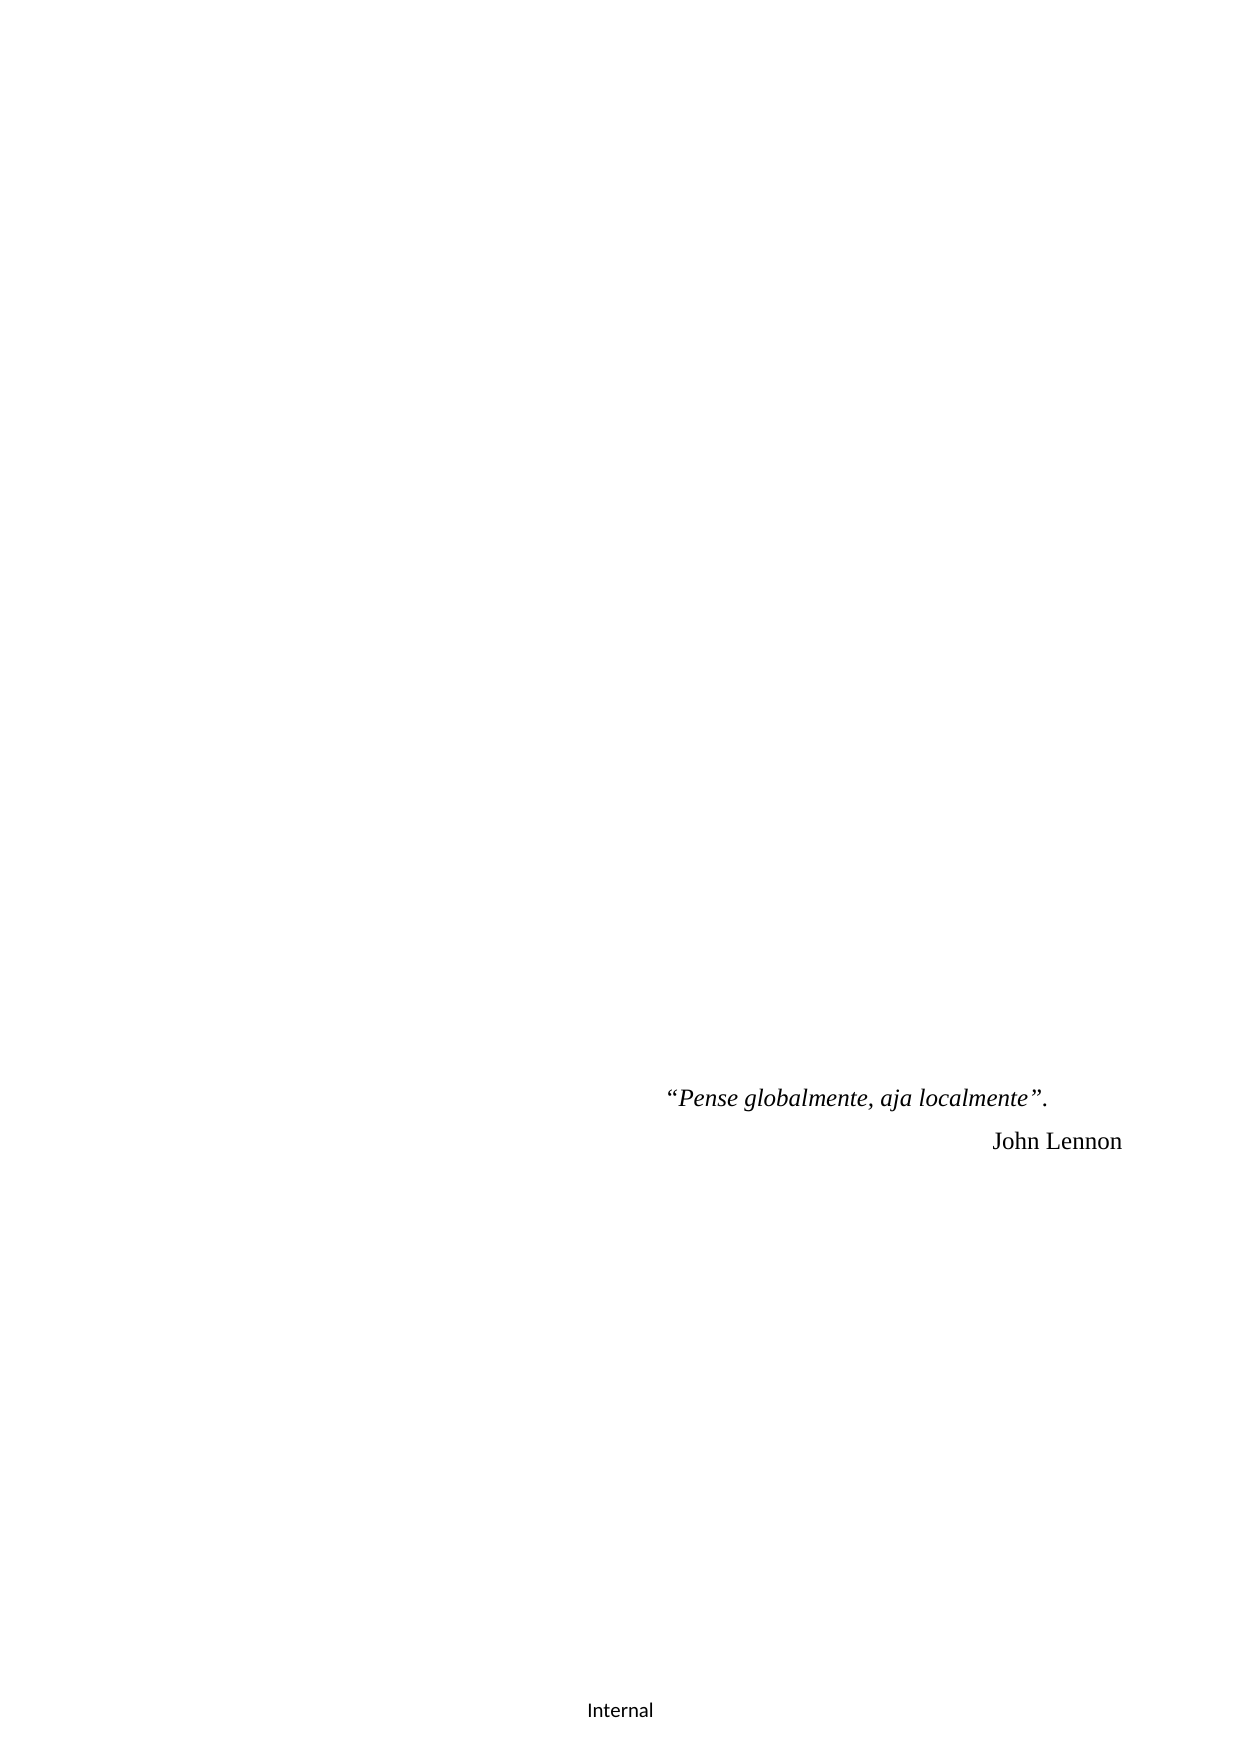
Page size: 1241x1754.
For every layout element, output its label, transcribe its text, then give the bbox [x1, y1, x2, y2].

text “Pense globalmente, aja localmente”. [593, 1083, 1122, 1112]
text John Lennon [593, 1126, 1122, 1155]
